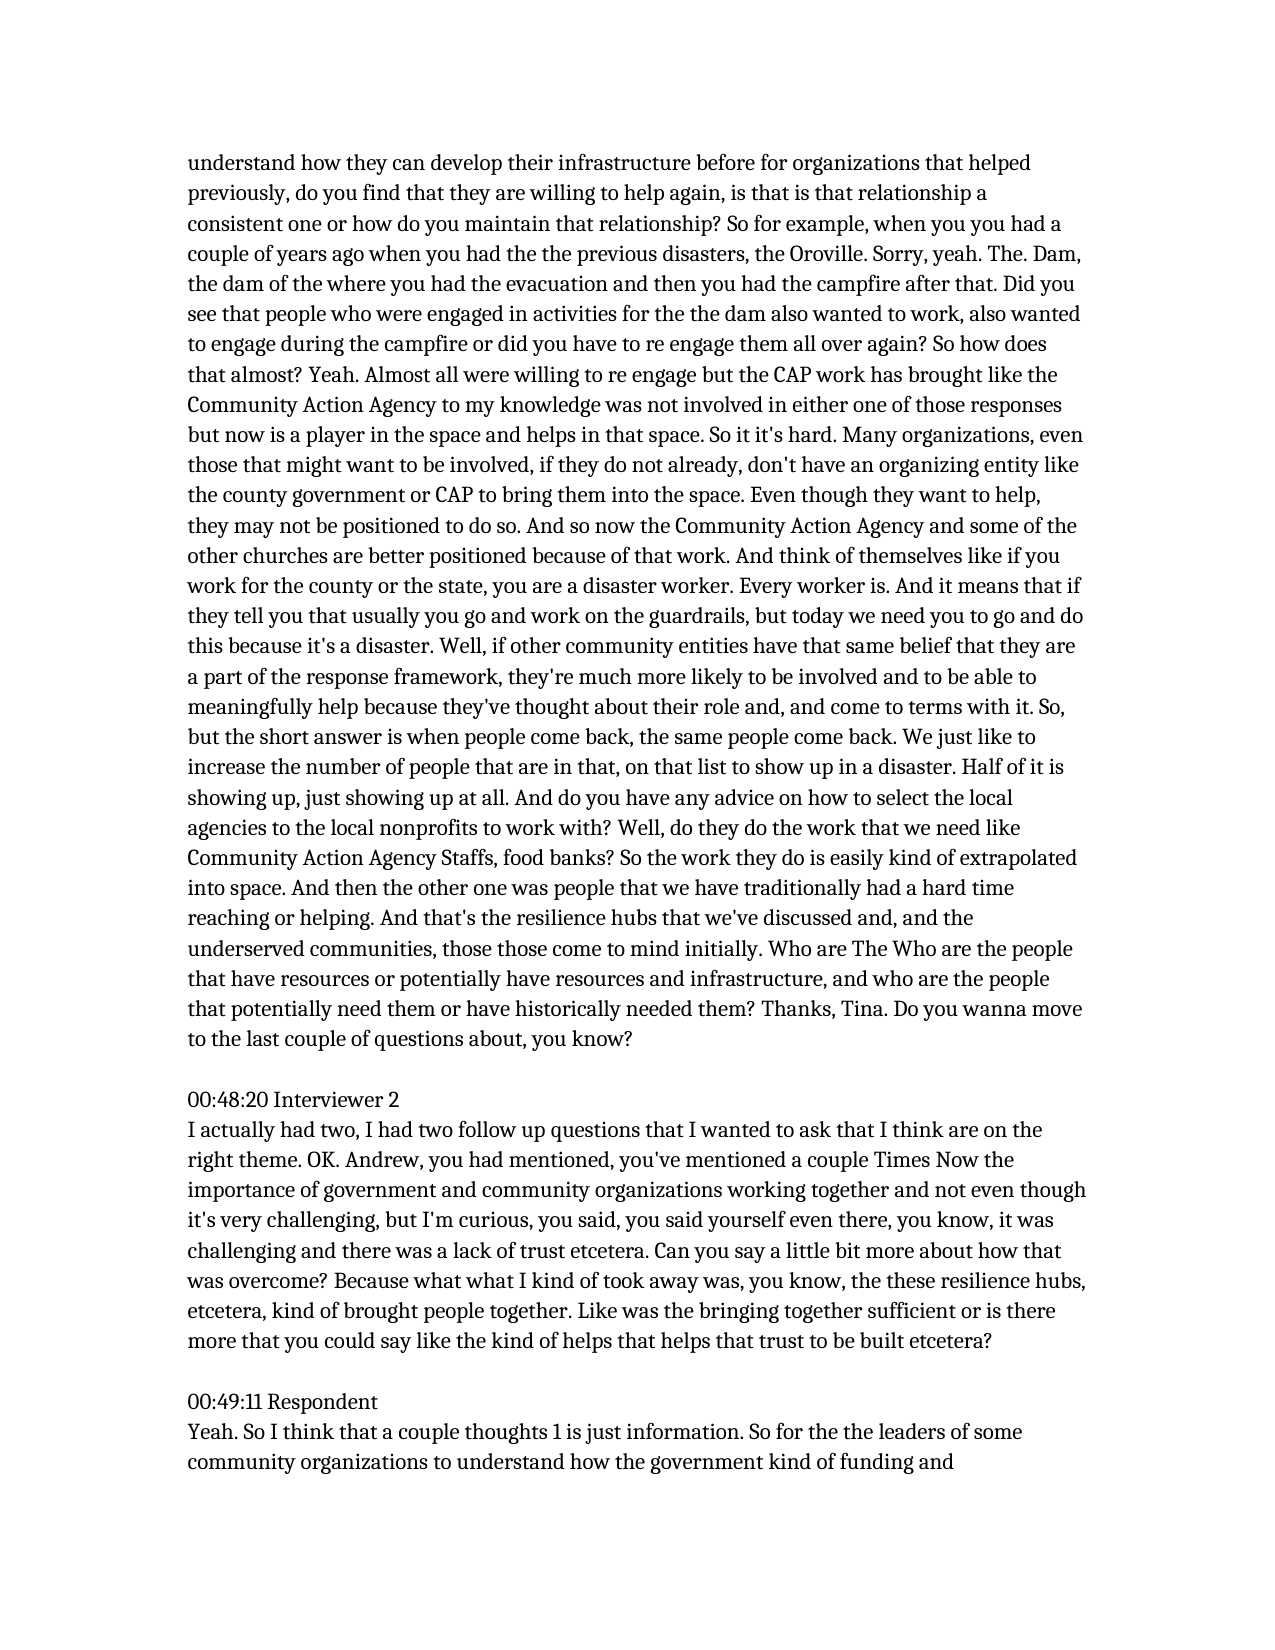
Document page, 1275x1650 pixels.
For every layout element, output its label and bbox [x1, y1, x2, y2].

text [187, 150, 1087, 1475]
